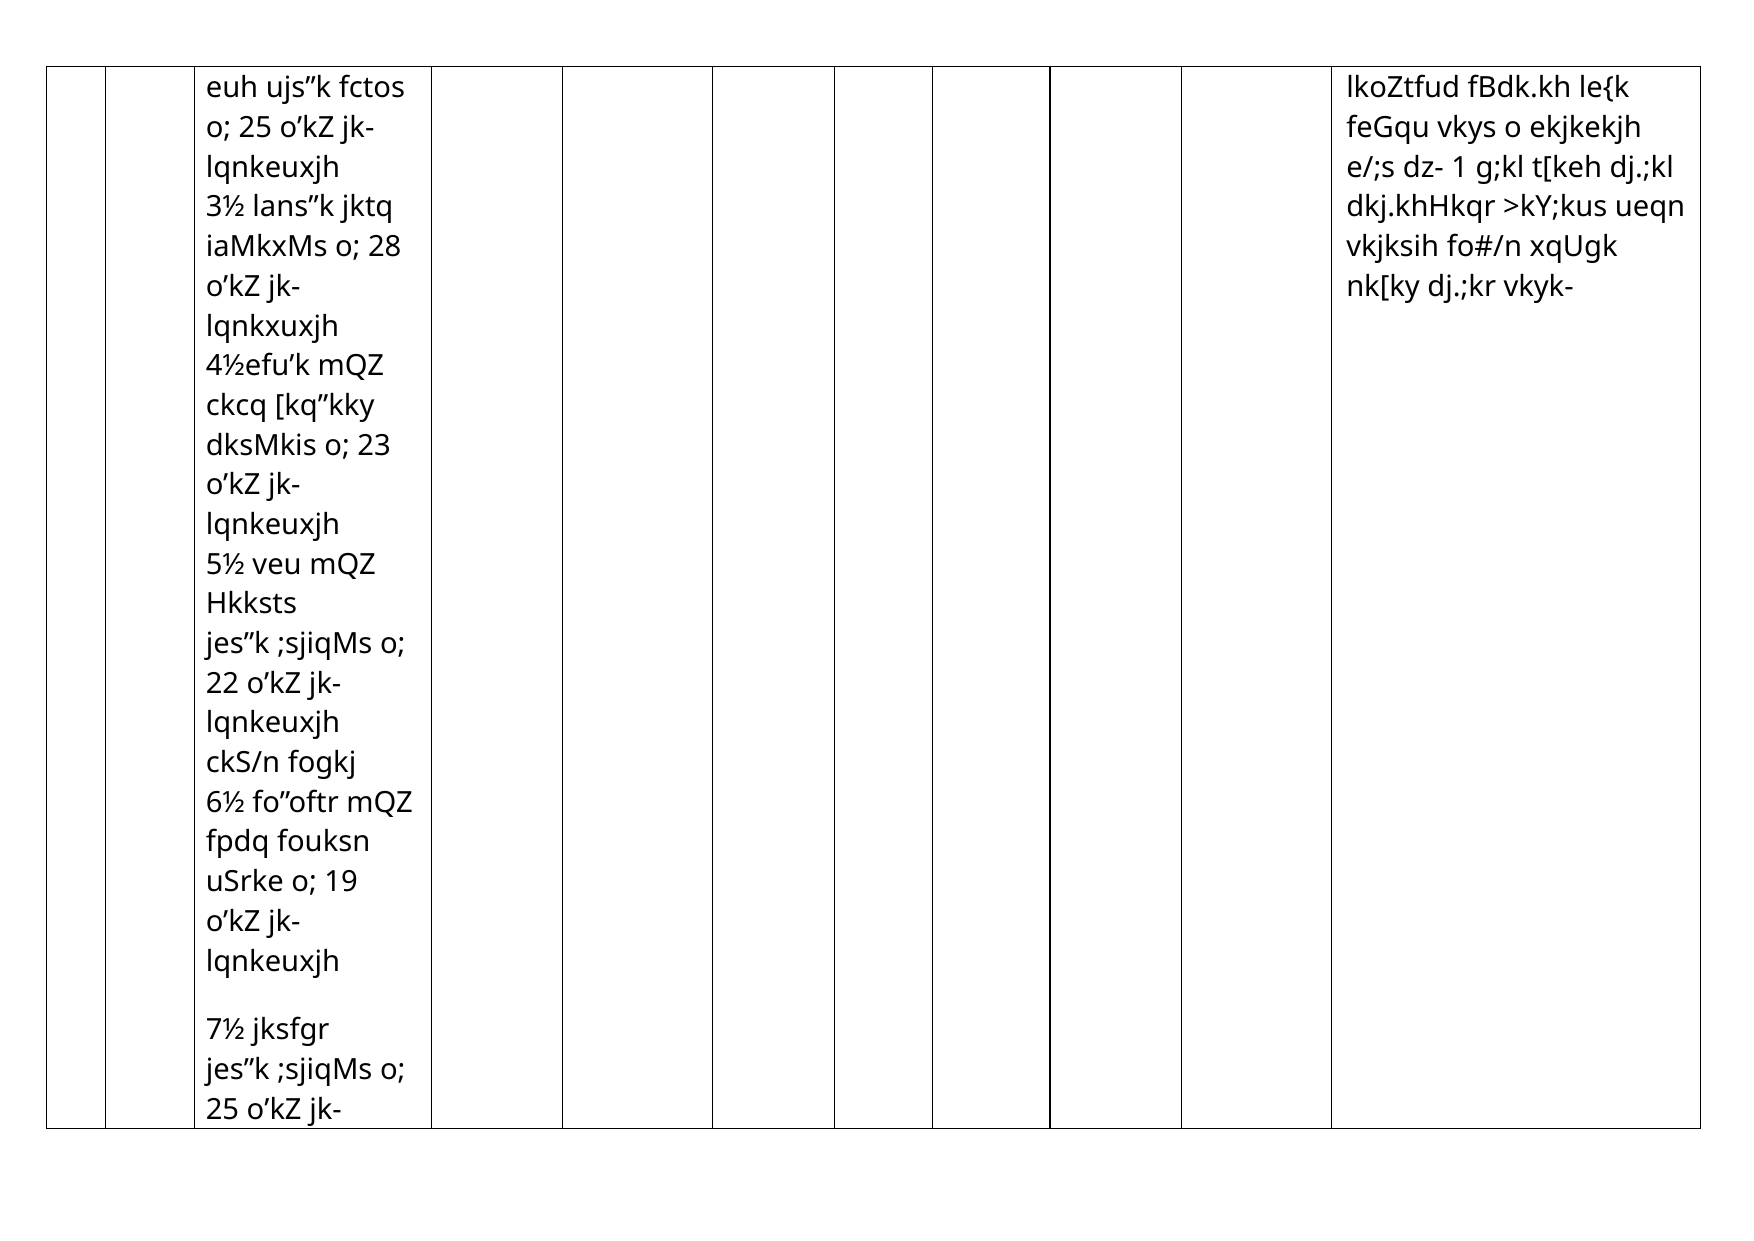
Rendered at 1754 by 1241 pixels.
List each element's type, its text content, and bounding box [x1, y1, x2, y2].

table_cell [432, 67, 562, 1128]
table_cell [1051, 67, 1181, 1128]
table_cell [1182, 67, 1331, 1128]
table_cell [106, 67, 194, 1128]
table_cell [563, 67, 712, 1128]
table_cell [835, 67, 932, 1128]
table_cell 4 [47, 67, 105, 1128]
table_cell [1332, 67, 1700, 1128]
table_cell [195, 67, 431, 1128]
table_cell [933, 67, 1049, 1128]
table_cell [713, 67, 834, 1128]
